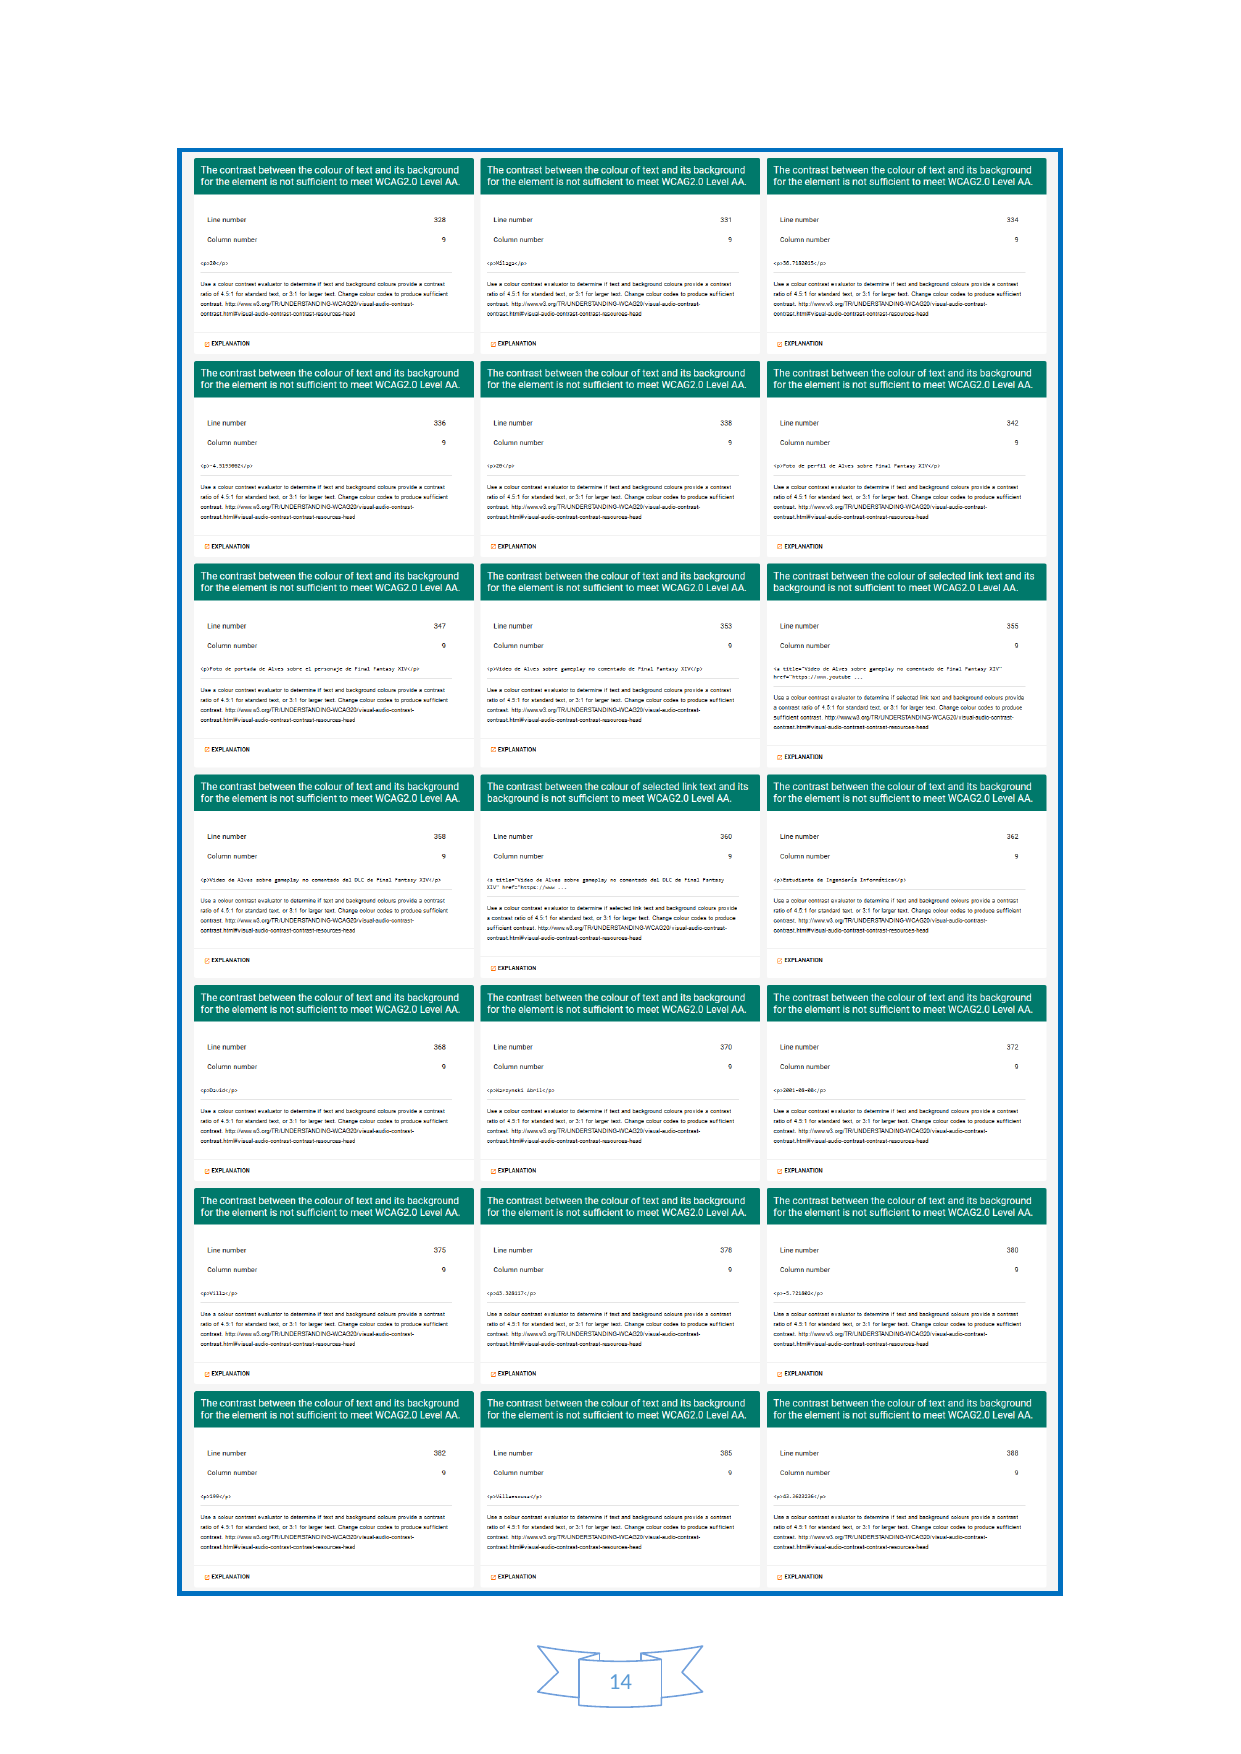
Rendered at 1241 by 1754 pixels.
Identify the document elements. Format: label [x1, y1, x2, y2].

picture [182, 152, 1058, 1591]
